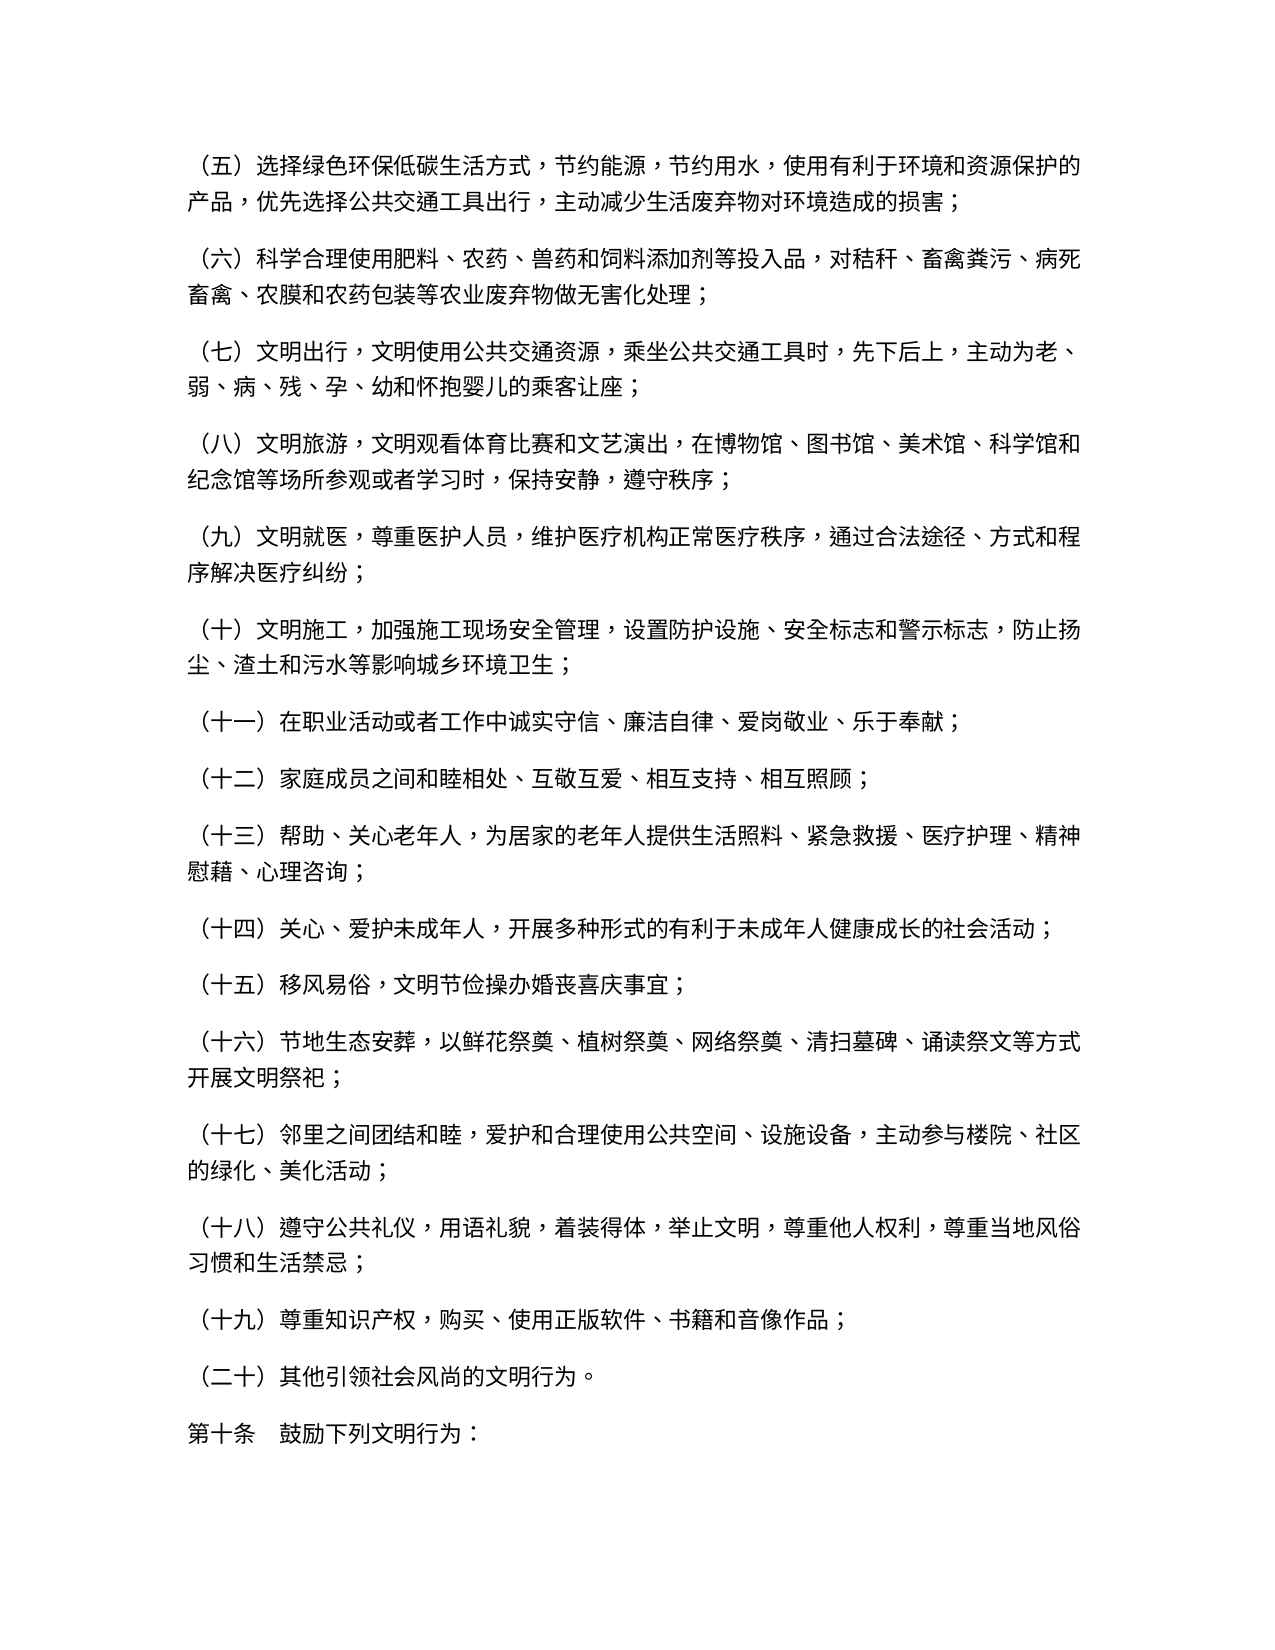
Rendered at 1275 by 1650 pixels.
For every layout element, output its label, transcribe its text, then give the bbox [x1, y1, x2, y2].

text （六）科学合理使用肥料、农药、兽药和饲料添加剂等投入品，对秸秆、畜禽粪污、病死畜禽、农膜和农药包装等农业废弃物做无害化处理； [187, 243, 1087, 310]
text （十五）移风易俗，文明节俭操办婚丧喜庆事宜； [187, 969, 1087, 1001]
text （十三）帮助、关心老年人，为居家的老年人提供生活照料、紧急救援、医疗护理、精神慰藉、心理咨询； [187, 820, 1087, 887]
text （七）文明出行，文明使用公共交通资源，乘坐公共交通工具时，先下后上，主动为老、弱、病、残、孕、幼和怀抱婴儿的乘客让座； [187, 335, 1087, 403]
text （十七）邻里之间团结和睦，爱护和合理使用公共空间、设施设备，主动参与楼院、社区的绿化、美化活动； [187, 1119, 1087, 1186]
text （八）文明旅游，文明观看体育比赛和文艺演出，在博物馆、图书馆、美术馆、科学馆和纪念馆等场所参观或者学习时，保持安静，遵守秩序； [187, 428, 1087, 495]
text （十八）遵守公共礼仪，用语礼貌，着装得体，举止文明，尊重他人权利，尊重当地风俗习惯和生活禁忌； [187, 1211, 1087, 1279]
text （十）文明施工，加强施工现场安全管理，设置防护设施、安全标志和警示标志，防止扬尘、渣土和污水等影响城乡环境卫生； [187, 613, 1087, 681]
text （十六）节地生态安葬，以鲜花祭奠、植树祭奠、网络祭奠、清扫墓碑、诵读祭文等方式开展文明祭祀； [187, 1026, 1087, 1093]
text （十二）家庭成员之间和睦相处、互敬互爱、相互支持、相互照顾； [187, 763, 1087, 794]
text （十四）关心、爱护未成年人，开展多种形式的有利于未成年人健康成长的社会活动； [187, 912, 1087, 944]
text （九）文明就医，尊重医护人员，维护医疗机构正常医疗秩序，通过合法途径、方式和程序解决医疗纠纷； [187, 521, 1087, 588]
text （二十）其他引领社会风尚的文明行为。 [187, 1361, 1087, 1392]
text （十九）尊重知识产权，购买、使用正版软件、书籍和音像作品； [187, 1304, 1087, 1335]
text （十一）在职业活动或者工作中诚实守信、廉洁自律、爱岗敬业、乐于奉献； [187, 706, 1087, 737]
text 第十条 鼓励下列文明行为： [187, 1418, 1087, 1449]
text （五）选择绿色环保低碳生活方式，节约能源，节约用水，使用有利于环境和资源保护的产品，优先选择公共交通工具出行，主动减少生活废弃物对环境造成的损害； [187, 150, 1087, 217]
